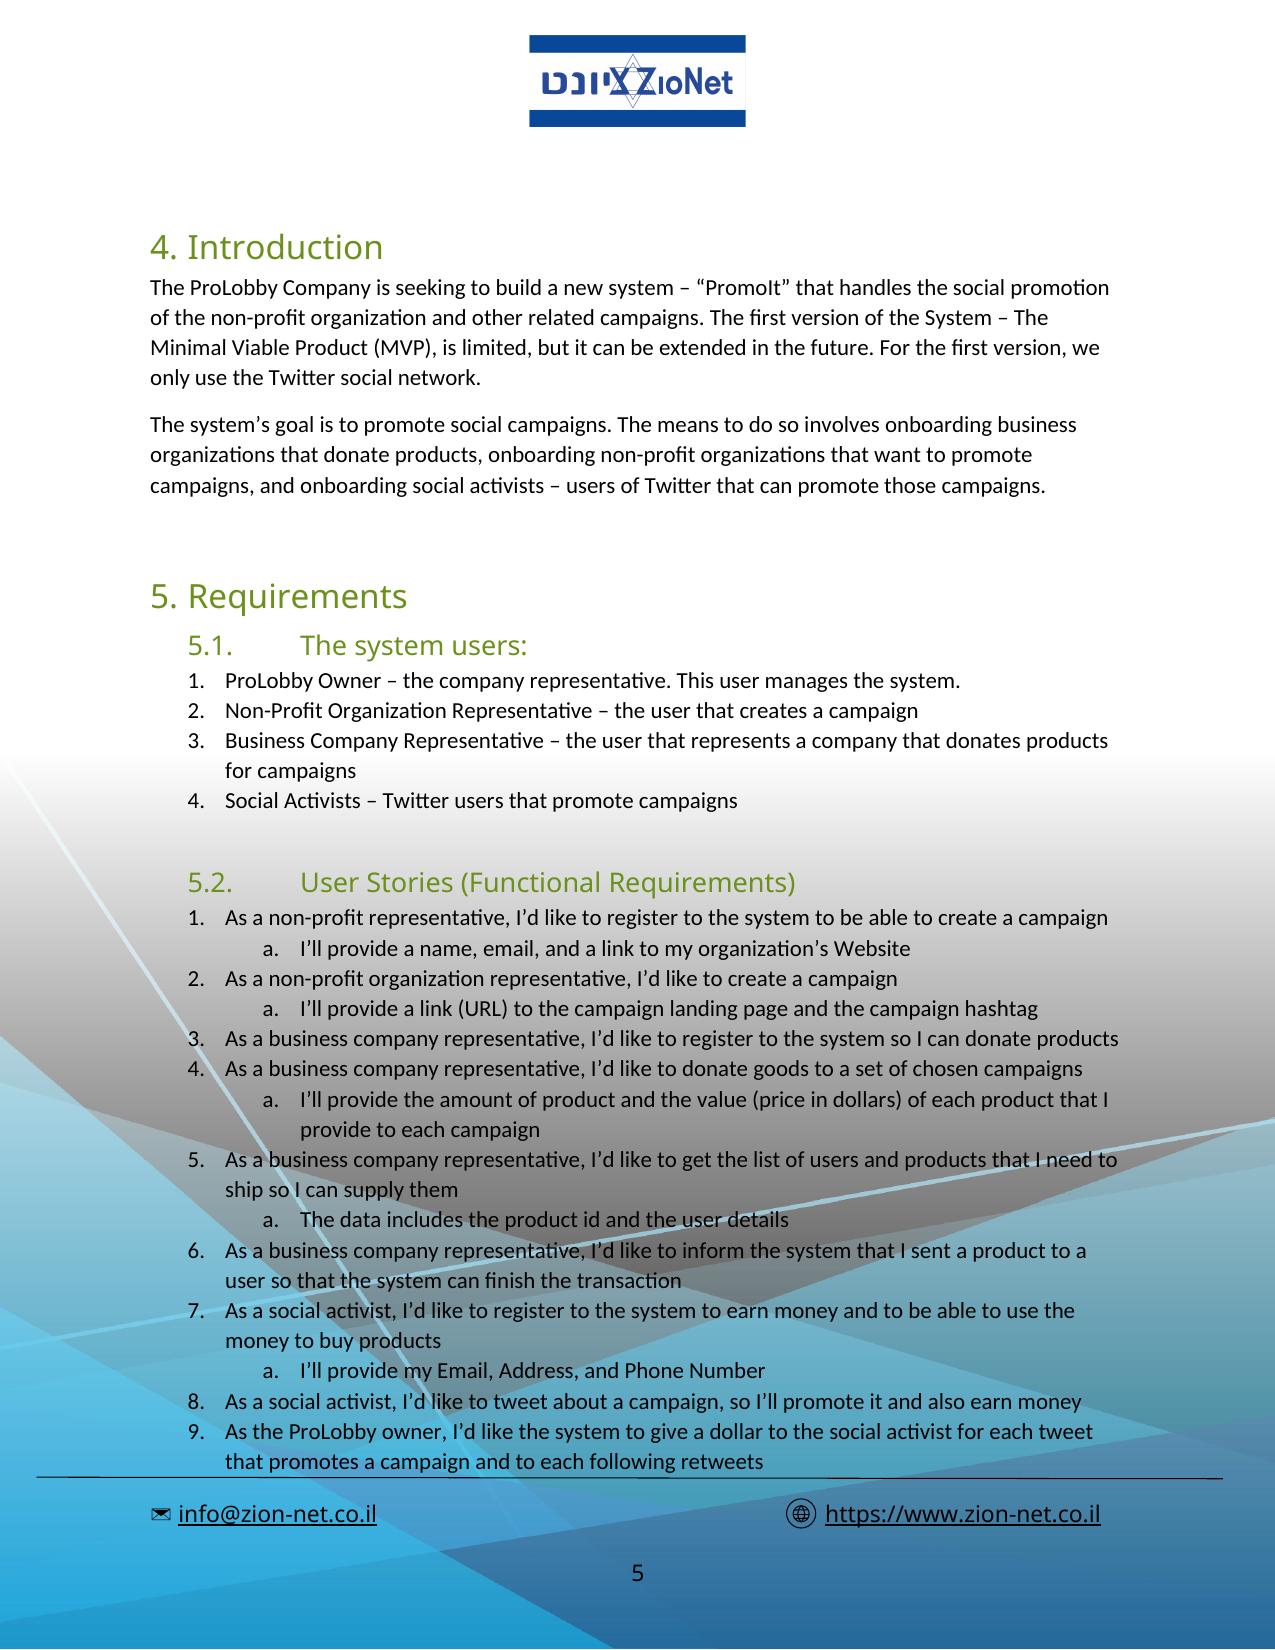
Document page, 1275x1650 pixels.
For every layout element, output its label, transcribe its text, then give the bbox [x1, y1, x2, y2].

text The system’s goal is to promote social campaigns. The means to do so involves onboarding business organizations that donate products, onboarding non-profit organizations that want to promote campaigns, and onboarding social activists – users of Twitter that can promote those campaigns. [150, 410, 1125, 499]
list As a non-profit representative, I’d like to register to the system to be able to create a campaign [187, 903, 1125, 932]
subtitle Requirements [150, 573, 1125, 618]
list Social Activists – Twitter users that promote campaigns [187, 787, 1125, 815]
picture [0, 749, 1275, 1649]
list I’ll provide a name, email, and a link to my organization’s Website [262, 934, 1125, 962]
subtitle User Stories (Functional Requirements) [187, 864, 1125, 901]
list As a social activist, I’d like to register to the system to earn money and to be able to use the money to buy products [187, 1296, 1125, 1354]
list As a business company representative, I’d like to get the list of users and products that I need to ship so I can supply them [187, 1145, 1125, 1203]
list As a business company representative, I’d like to inform the system that I sent a product to a user so that the system can finish the transaction [187, 1236, 1125, 1294]
list ProLobby Owner – the company representative. This user manages the system. [187, 666, 1125, 694]
list As a social activist, I’d like to tweet about a campaign, so I’ll promote it and also earn money [187, 1387, 1125, 1415]
text The ProLobby Company is seeking to build a new system – “PromoIt” that handles the social promotion of the non-profit organization and other related campaigns. The first version of the System – The Minimal Viable Product (MVP), is limited, but it can be extended in the future. For the first version, we only use the Twitter social network. [150, 273, 1125, 392]
list I’ll provide the amount of product and the value (price in dollars) of each product that I provide to each campaign [262, 1085, 1125, 1143]
list I’ll provide a link (URL) to the campaign landing page and the campaign hashtag [262, 994, 1125, 1022]
list The data includes the product id and the user details [262, 1206, 1125, 1234]
list Business Company Representative – the user that represents a company that donates products for campaigns [187, 726, 1125, 784]
list As a business company representative, I’d like to register to the system so I can donate products [187, 1024, 1125, 1052]
subtitle The system users: [187, 626, 1125, 663]
picture [529, 35, 746, 127]
list As a non-profit organization representative, I’d like to create a campaign [187, 964, 1125, 992]
list As the ProLobby owner, I’d like the system to give a dollar to the social activist for each tweet that promotes a campaign and to each following retweets [187, 1417, 1125, 1475]
list Non-Profit Organization Representative – the user that creates a campaign [187, 696, 1125, 724]
list I’ll provide my Email, Address, and Phone Number [262, 1357, 1125, 1385]
list As a business company representative, I’d like to donate goods to a set of chosen campaigns [187, 1054, 1125, 1083]
subtitle Introduction [150, 224, 1125, 269]
